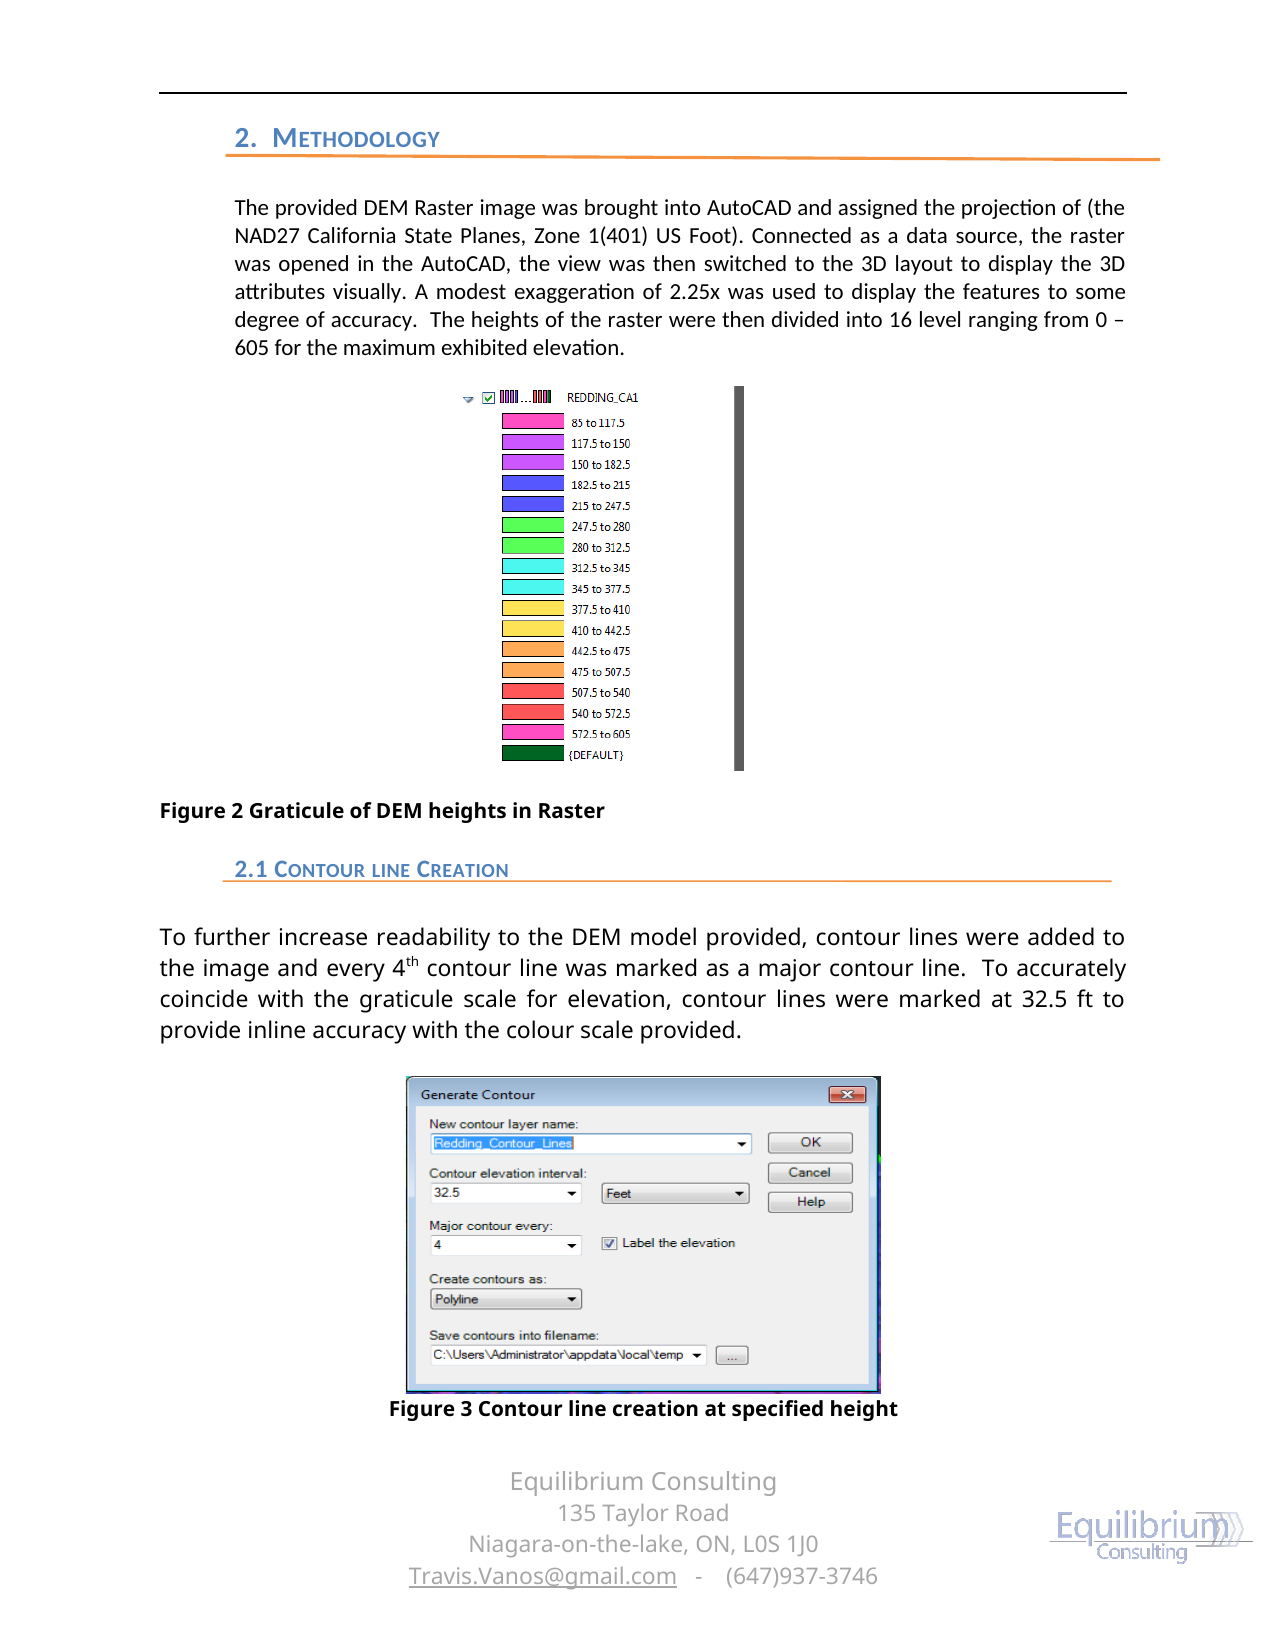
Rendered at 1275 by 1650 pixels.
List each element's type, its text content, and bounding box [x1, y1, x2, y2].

text Figure 3 Contour line creation at specified height [159, 1394, 1127, 1422]
text 2.1 Contour line Creation [159, 853, 1127, 883]
text The provided DEM Raster image was brought into AutoCAD and assigned the projection of (the NAD27 California State Planes, Zone 1(401) US Foot). Connected as a data source, the raster was opened in the AutoCAD, the view was then switched to the 3D layout to display the 3D attributes visually. A modest exaggeration of 2.25x was used to display the features to some degree of accuracy. The heights of the raster were then divided into 16 level ranging from 0 – 605 for the maximum exhibited elevation. [234, 162, 1127, 362]
picture [450, 386, 744, 771]
picture [405, 1076, 881, 1394]
text To further increase readability to the DEM model provided, contour lines were added to the image and every 4th contour line was marked as a major contour line. To accurately coincide with the graticule scale for elevation, contour lines were marked at 32.5 ft to provide inline accuracy with the colour scale provided. [159, 921, 1127, 1046]
list 2. Methodology [234, 119, 1127, 155]
